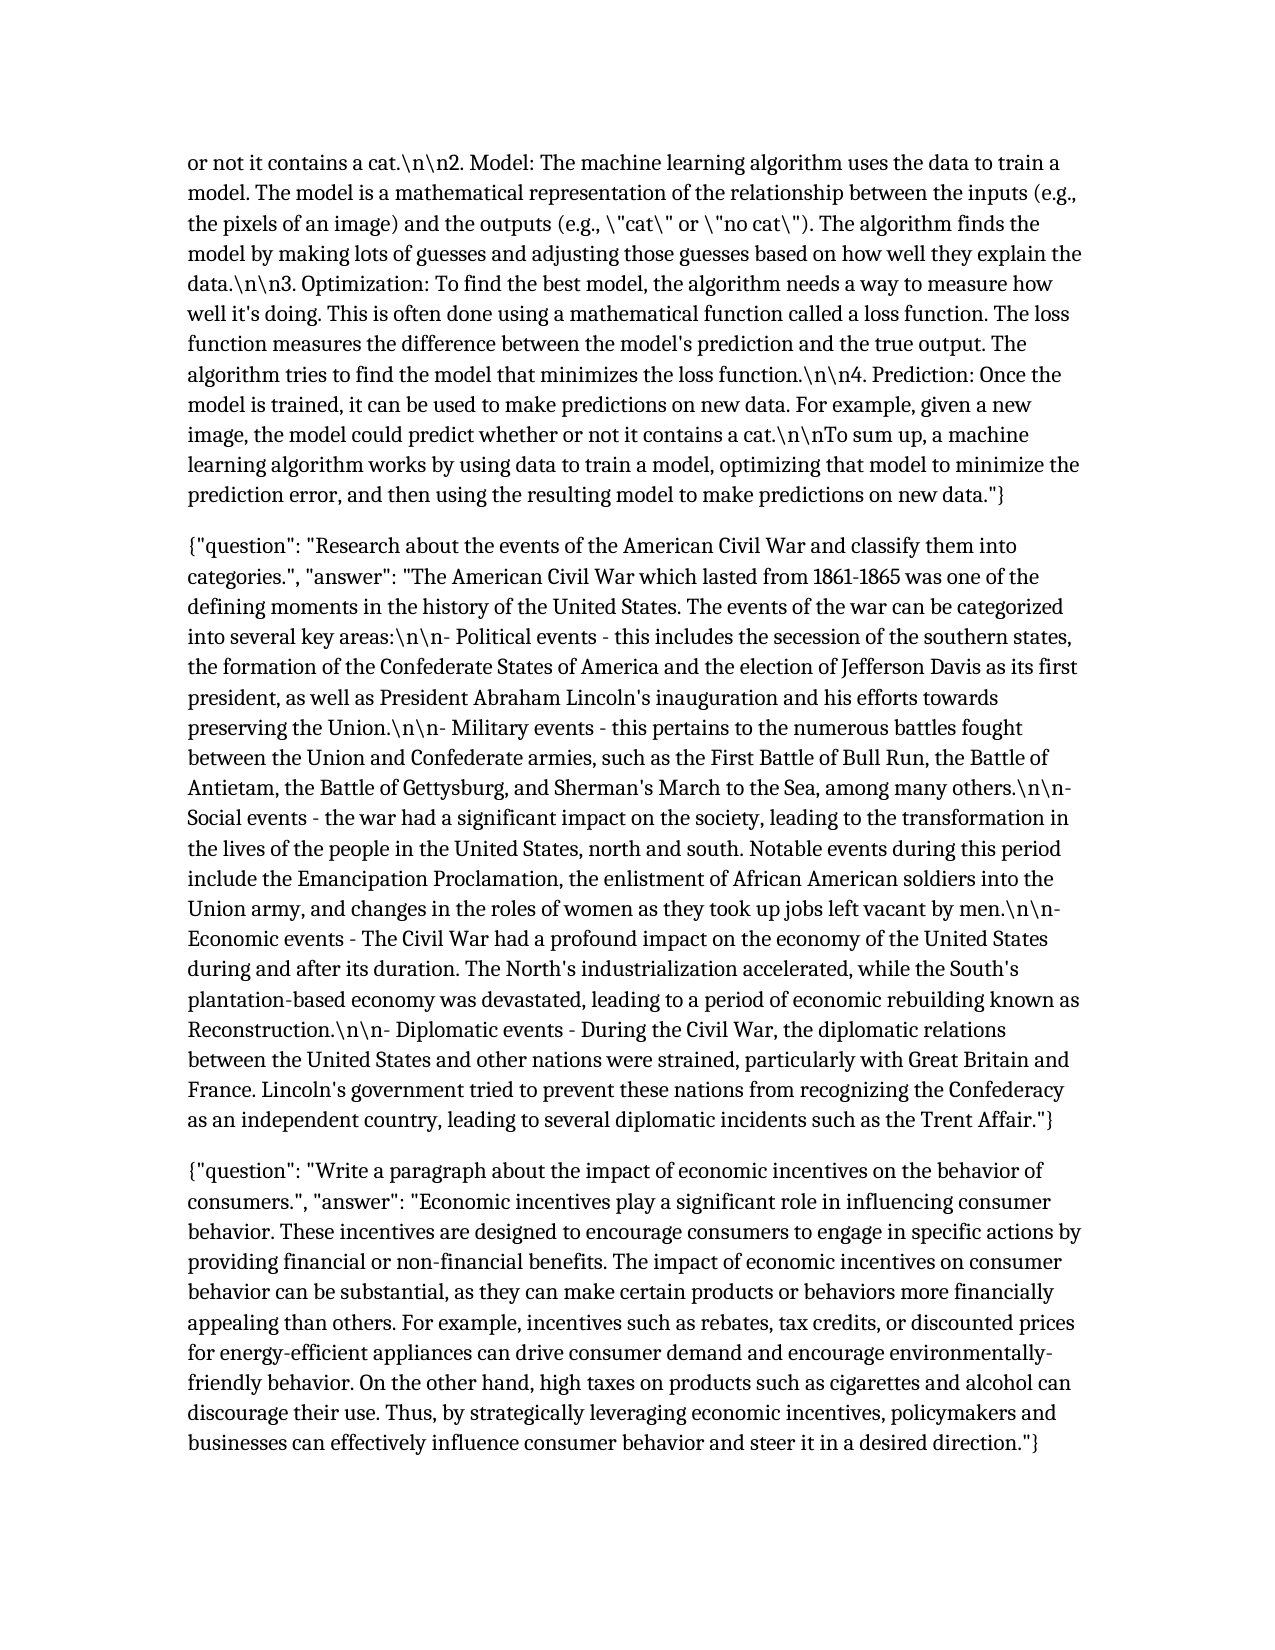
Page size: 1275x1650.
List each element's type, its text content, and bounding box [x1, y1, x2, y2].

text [187, 150, 1087, 509]
text {"question": "Write a paragraph about the impact of economic incentives on the behavior of consumers.", "answer": "Economic incentives play a significant role in influencing consumer behavior. These incentives are designed to encourage consumers to engage in specific actions by providing financial or non-financial benefits. The impact of economic incentives on consumer behavior can be substantial, as they can make certain products or behaviors more financially appealing than others. For example, incentives such as rebates, tax credits, or discounted prices for energy-efficient appliances can drive consumer demand and encourage environmentally-friendly behavior. On the other hand, high taxes on products such as cigarettes and alcohol can discourage their use. Thus, by strategically leveraging economic incentives, policymakers and businesses can effectively influence consumer behavior and steer it in a desired direction."} [187, 1158, 1087, 1457]
text {"question": "Research about the events of the American Civil War and classify them into categories.", "answer": "The American Civil War which lasted from 1861-1865 was one of the defining moments in the history of the United States. The events of the war can be categorized into several key areas:\n\n- Political events - this includes the secession of the southern states, the formation of the Confederate States of America and the election of Jefferson Davis as its first president, as well as President Abraham Lincoln's inauguration and his efforts towards preserving the Union.\n\n- Military events - this pertains to the numerous battles fought between the Union and Confederate armies, such as the First Battle of Bull Run, the Battle of Antietam, the Battle of Gettysburg, and Sherman's March to the Sea, among many others.\n\n- Social events - the war had a significant impact on the society, leading to the transformation in the lives of the people in the United States, north and south. Notable events during this period include the Emancipation Proclamation, the enlistment of African American soldiers into the Union army, and changes in the roles of women as they took up jobs left vacant by men.\n\n- Economic events - The Civil War had a profound impact on the economy of the United States during and after its duration. The North's industrialization accelerated, while the South's plantation-based economy was devastated, leading to a period of economic rebuilding known as Reconstruction.\n\n- Diplomatic events - During the Civil War, the diplomatic relations between the United States and other nations were strained, particularly with Great Britain and France. Lincoln's government tried to prevent these nations from recognizing the Confederacy as an independent country, leading to several diplomatic incidents such as the Trent Affair."} [187, 533, 1087, 1134]
